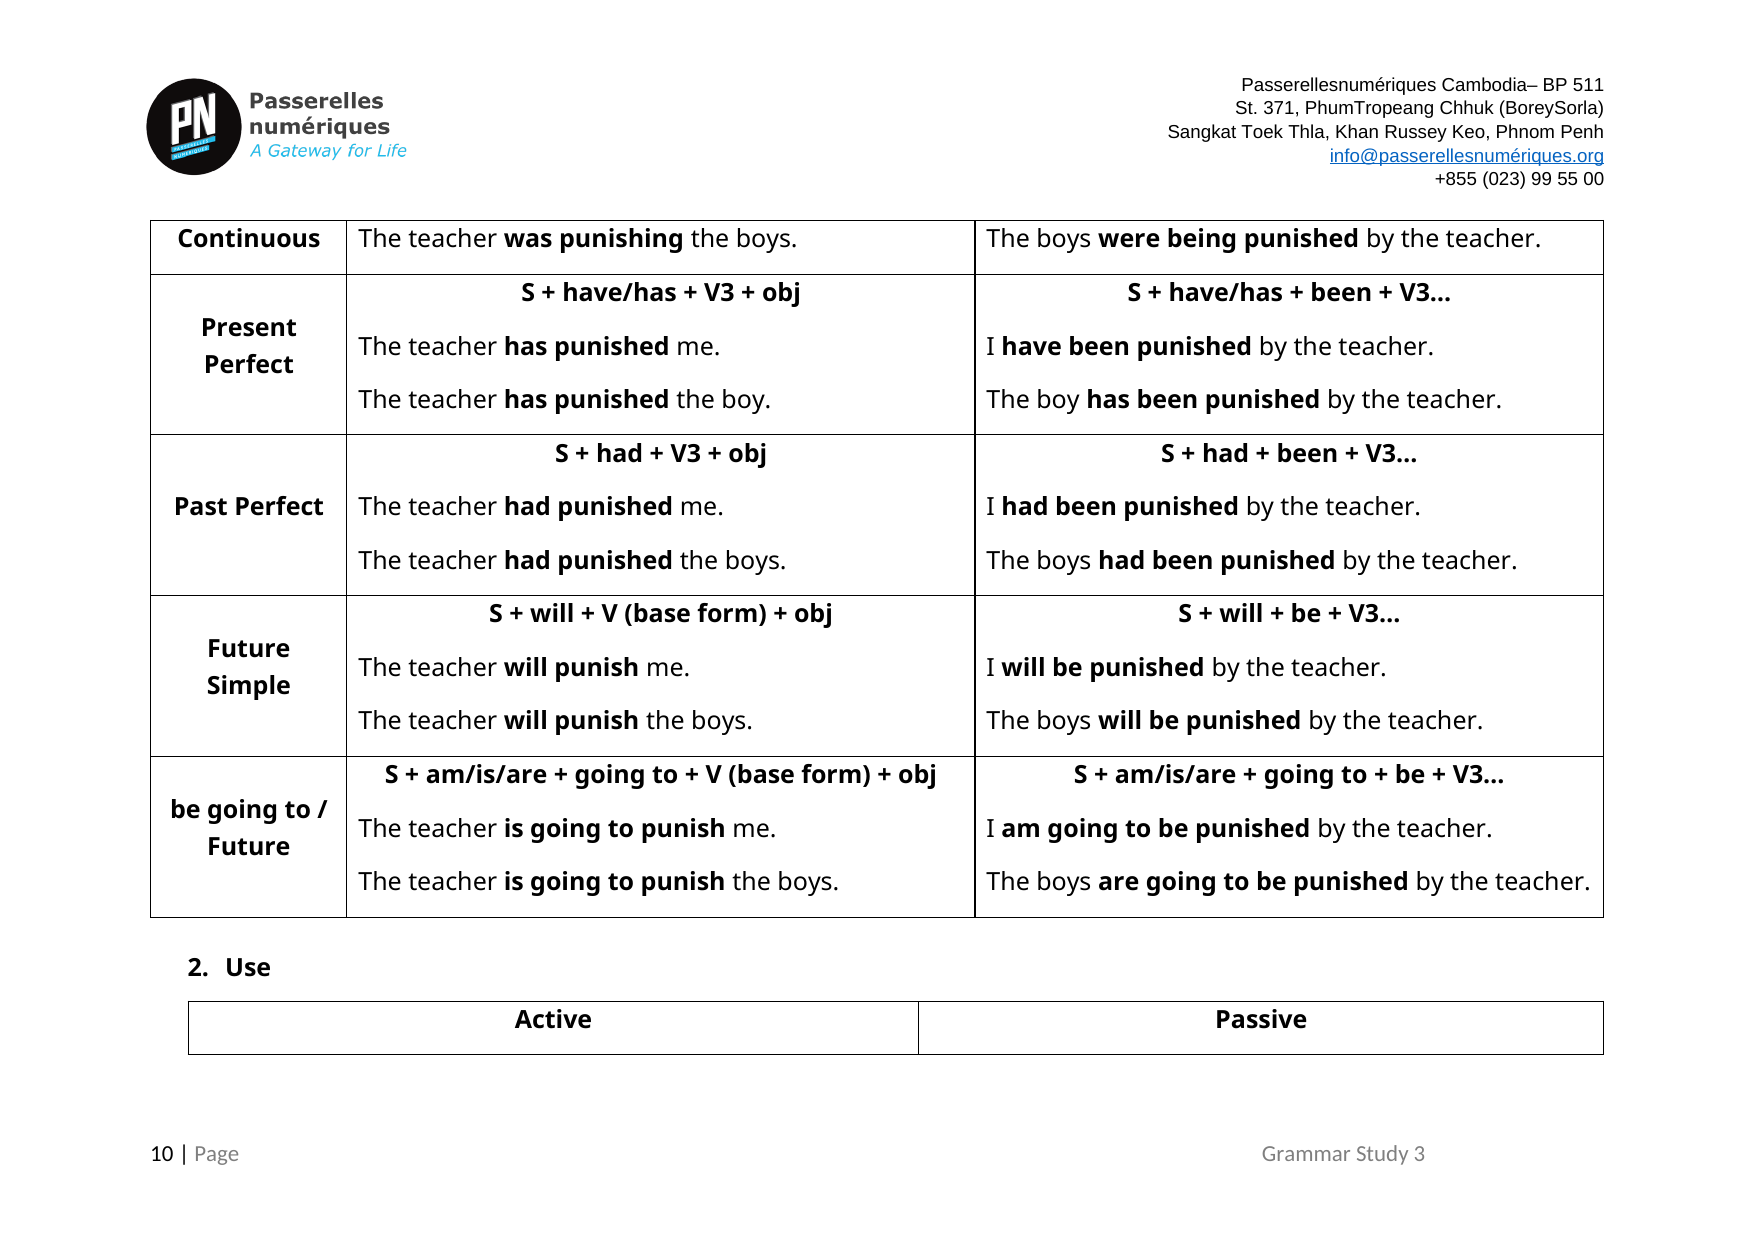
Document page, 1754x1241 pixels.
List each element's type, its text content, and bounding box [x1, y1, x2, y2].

table_cell S + will + be + V3… I will be punished by the teacher. The boys will be punished by the teacher. [976, 596, 1603, 756]
table_header Active [189, 1002, 918, 1054]
table_cell Future Simple [151, 596, 346, 756]
list Use [187, 949, 1604, 983]
table_cell be going to / Future [151, 757, 346, 917]
table_cell S + have/has + been + V3… I have been punished by the teacher. The boy has been punished by the teacher. [976, 275, 1603, 434]
table_cell Past Perfect [151, 435, 346, 595]
table_cell S + am/is/are + going to + be + V3… I am going to be punished by the teacher. The boys are going to be punished by the teacher. [976, 757, 1603, 917]
table_cell S + had + been + V3… I had been punished by the teacher. The boys had been punished by the teacher. [976, 435, 1603, 595]
table_cell S + had + V3 + obj The teacher had punished me. The teacher had punished the boys. [347, 435, 974, 595]
table_cell S + am/is/are + going to + V (base form) + obj The teacher is going to punish me. The teacher is going to punish the boys. [347, 757, 974, 917]
table_cell S + have/has + V3 + obj The teacher has punished me. The teacher has punished the boy. [347, 275, 974, 434]
table_cell S + was/were + V(ing) + obj The teacher was punishing me. The teacher was punishing the boys. [347, 221, 974, 274]
table_cell S + was/were + being + V3… I was being punished by the teacher. The boys were being punished by the teacher. [976, 221, 1603, 274]
table_cell Past Progressive / Past Continuous [151, 221, 346, 274]
table_cell Present Perfect [151, 275, 346, 434]
table_cell S + will + V (base form) + obj The teacher will punish me. The teacher will punish the boys. [347, 596, 974, 756]
table_header Passive [919, 1002, 1603, 1054]
picture [145, 77, 418, 176]
